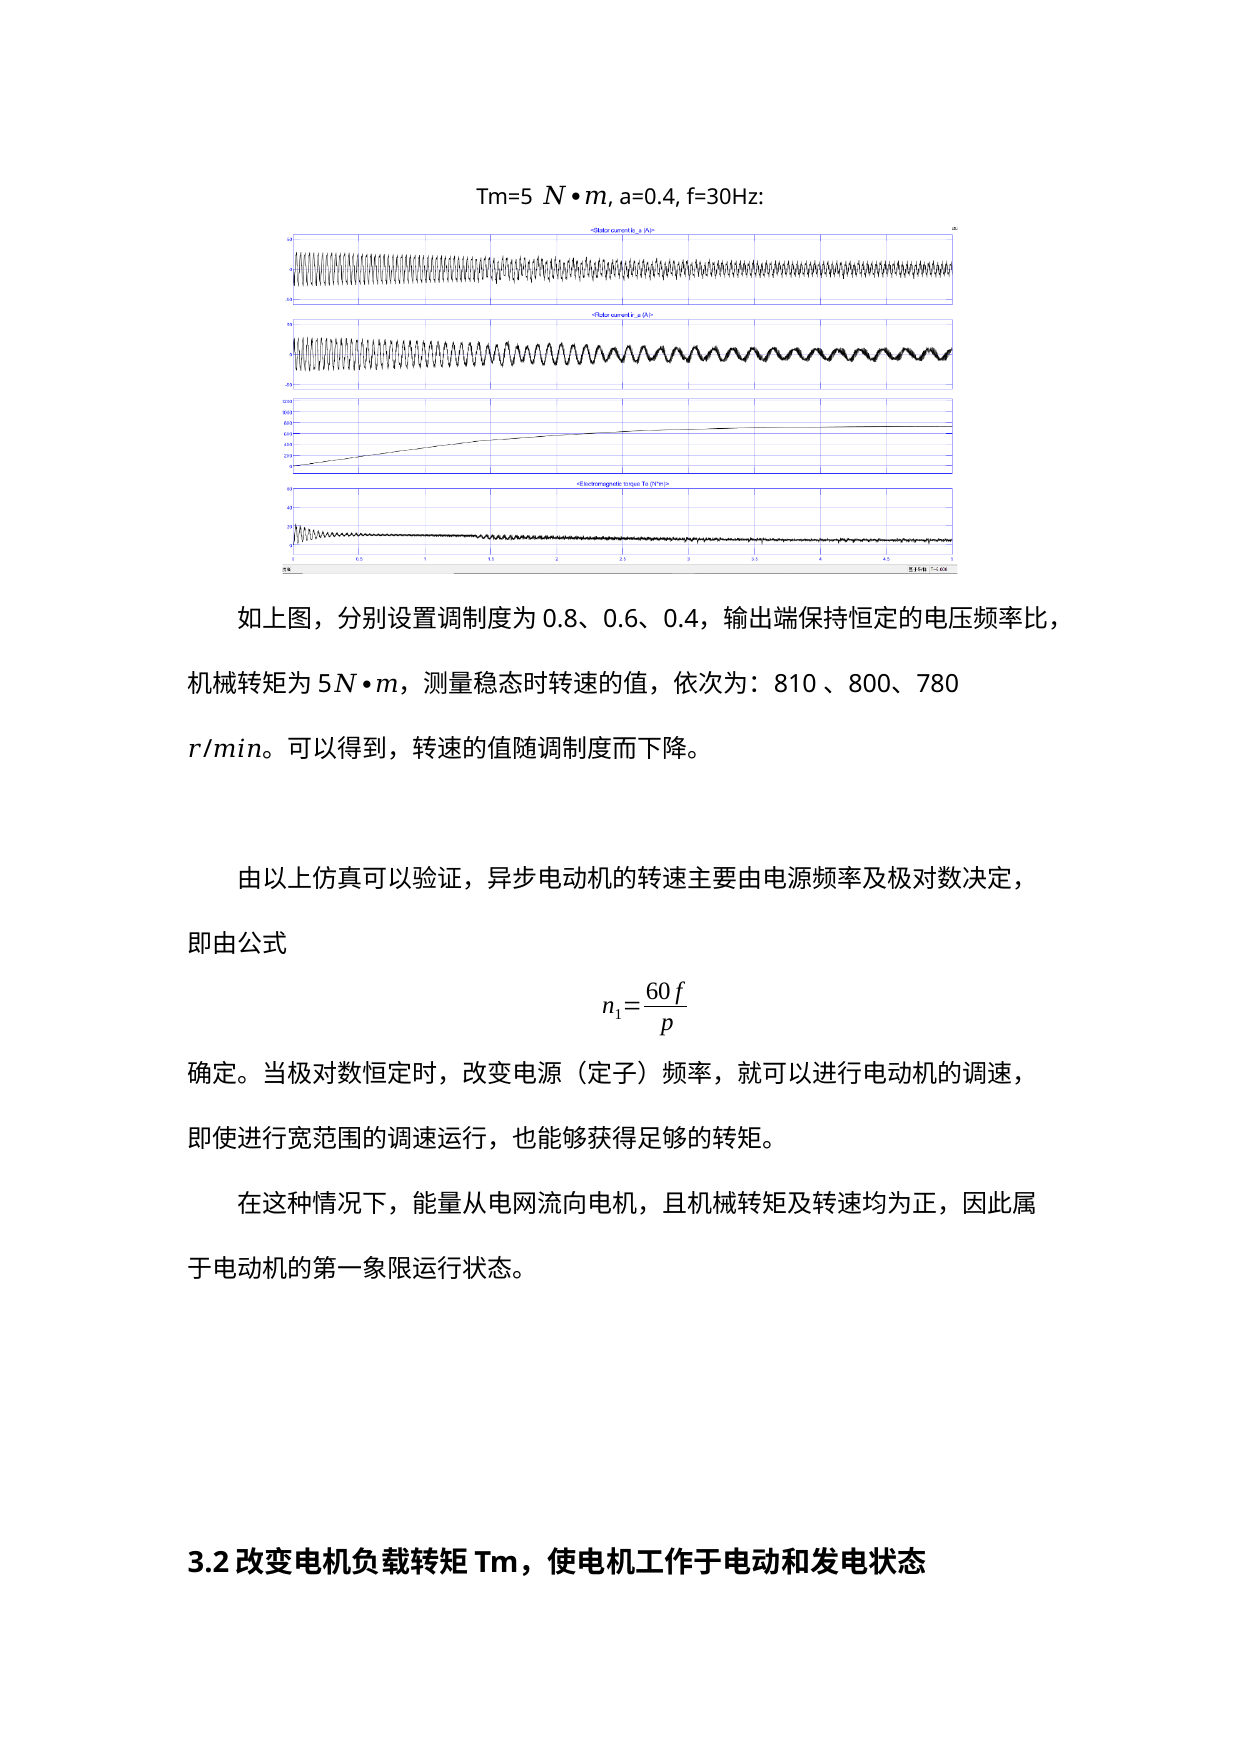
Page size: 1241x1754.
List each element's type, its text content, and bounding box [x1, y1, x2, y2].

text 在这种情况下，能量从电网流向电机，且机械转矩及转速均为正，因此属于电动机的第一象限运行状态。 [187, 1169, 1053, 1299]
text 如上图，分别设置调制度为0.8、0.6、0.4，输出端保持恒定的电压频率比，机械转矩为5𝑁∙𝑚，测量稳态时转速的值，依次为：810 、800、780 𝑟/𝑚𝑖𝑛。可以得到，转速的值随调制度而下降。 [187, 584, 1053, 779]
text 由以上仿真可以验证，异步电动机的转速主要由电源频率及极对数决定，即由公式 [187, 844, 1053, 974]
picture [282, 227, 958, 574]
text Tm=5 𝑁∙𝑚, a=0.4, f=30Hz: [187, 162, 1053, 227]
text 3.2改变电机负载转矩Tm，使电机工作于电动和发电状态 [187, 1527, 1053, 1592]
text 确定。当极对数恒定时，改变电源（定子）频率，就可以进行电动机的调速，即使进行宽范围的调速运行，也能够获得足够的转矩。 [187, 1039, 1053, 1169]
